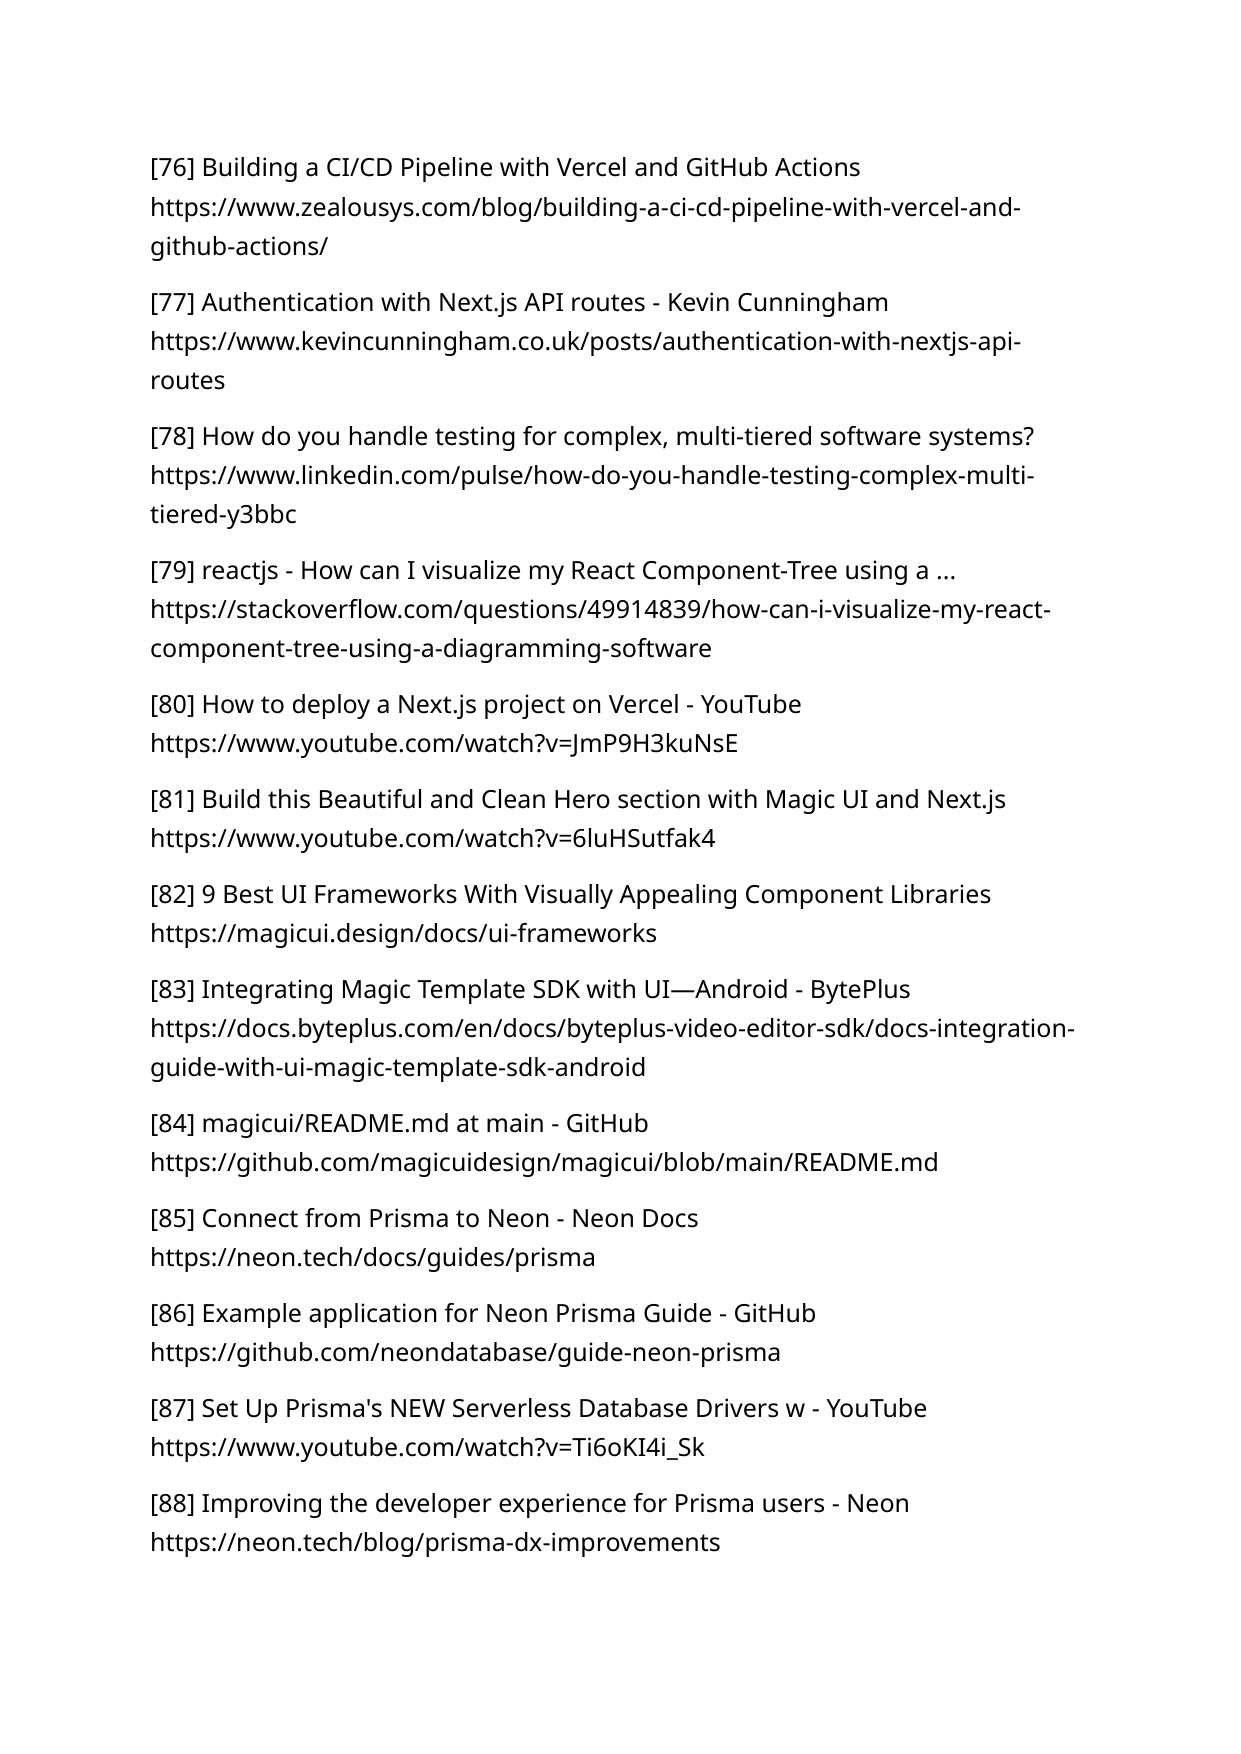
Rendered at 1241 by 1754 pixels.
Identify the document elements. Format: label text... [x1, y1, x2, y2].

text [86] Example application for Neon Prisma Guide - GitHub https://github.com/neondatabase/guide-neon-prisma [150, 1296, 1090, 1369]
text [76] Building a CI/CD Pipeline with Vercel and GitHub Actions https://www.zealousys.com/blog/building-a-ci-cd-pipeline-with-vercel-and-github-actions/ [150, 150, 1090, 262]
text [84] magicui/README.md at main - GitHub https://github.com/magicuidesign/magicui/blob/main/README.md [150, 1106, 1090, 1179]
text [82] 9 Best UI Frameworks With Visually Appealing Component Libraries https://magicui.design/docs/ui-frameworks [150, 877, 1090, 950]
text [78] How do you handle testing for complex, multi-tiered software systems? https://www.linkedin.com/pulse/how-do-you-handle-testing-complex-multi-tiered-y3bbc [150, 418, 1090, 531]
text [88] Improving the developer experience for Prisma users - Neon https://neon.tech/blog/prisma-dx-improvements [150, 1486, 1090, 1559]
text [85] Connect from Prisma to Neon - Neon Docs https://neon.tech/docs/guides/prisma [150, 1201, 1090, 1274]
text [77] Authentication with Next.js API routes - Kevin Cunningham https://www.kevincunningham.co.uk/posts/authentication-with-nextjs-api-routes [150, 284, 1090, 397]
text [79] reactjs - How can I visualize my React Component-Tree using a ... https://stackoverflow.com/questions/49914839/how-can-i-visualize-my-react-component-tree-using-a-diagramming-software [150, 552, 1090, 665]
text [87] Set Up Prisma's NEW Serverless Database Drivers w - YouTube https://www.youtube.com/watch?v=Ti6oKI4i_Sk [150, 1391, 1090, 1464]
text [83] Integrating Magic Template SDK with UI—Android - BytePlus https://docs.byteplus.com/en/docs/byteplus-video-editor-sdk/docs-integration-guide-with-ui-magic-template-sdk-android [150, 972, 1090, 1084]
text [81] Build this Beautiful and Clean Hero section with Magic UI and Next.js https://www.youtube.com/watch?v=6luHSutfak4 [150, 782, 1090, 855]
text [80] How to deploy a Next.js project on Vercel - YouTube https://www.youtube.com/watch?v=JmP9H3kuNsE [150, 687, 1090, 760]
